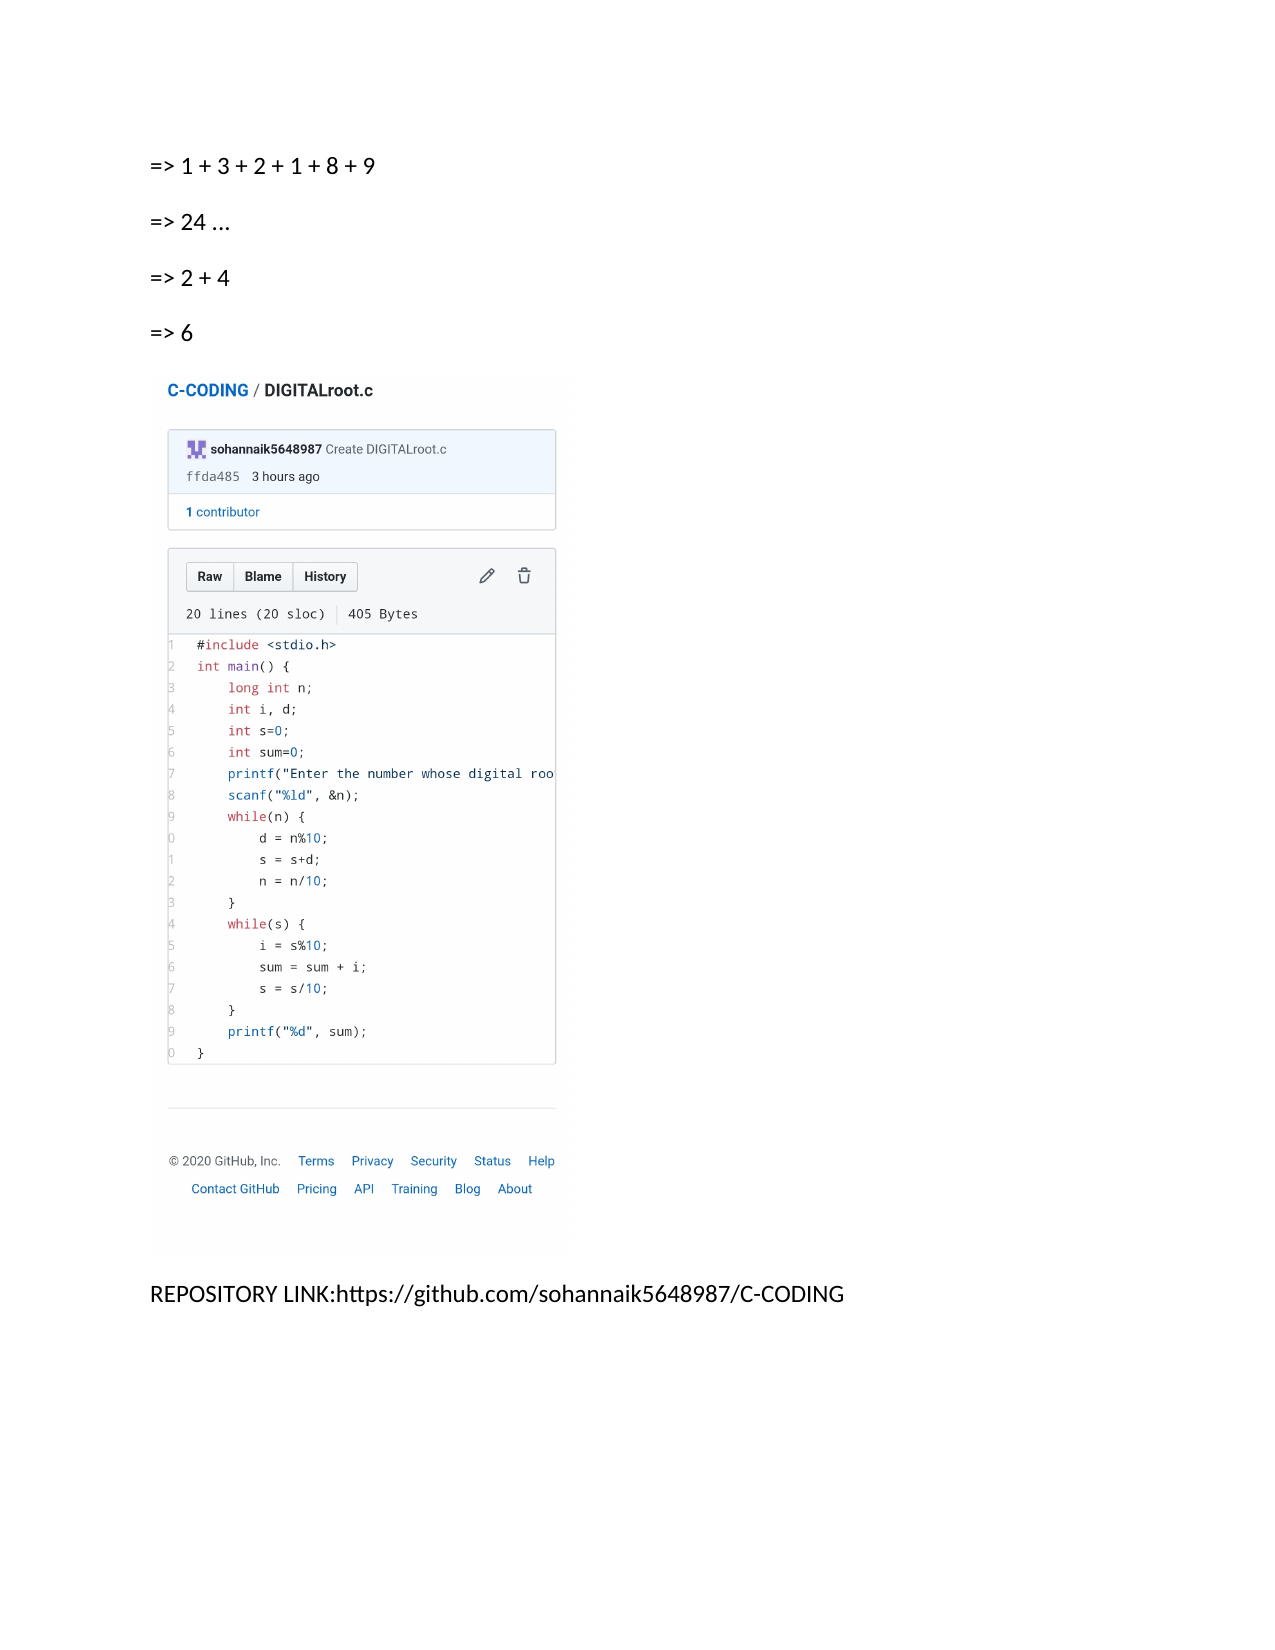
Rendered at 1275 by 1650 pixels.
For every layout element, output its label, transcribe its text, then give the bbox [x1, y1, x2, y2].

text => 1 + 3 + 2 + 1 + 8 + 9 [150, 150, 1125, 181]
text => 2 + 4 [150, 262, 1125, 292]
text REPOSITORY LINK:https://github.com/sohannaik5648987/C-CODING [150, 1278, 1125, 1309]
text => 24 ... [150, 206, 1125, 236]
picture [150, 373, 573, 1254]
text => 6 [150, 317, 1125, 348]
